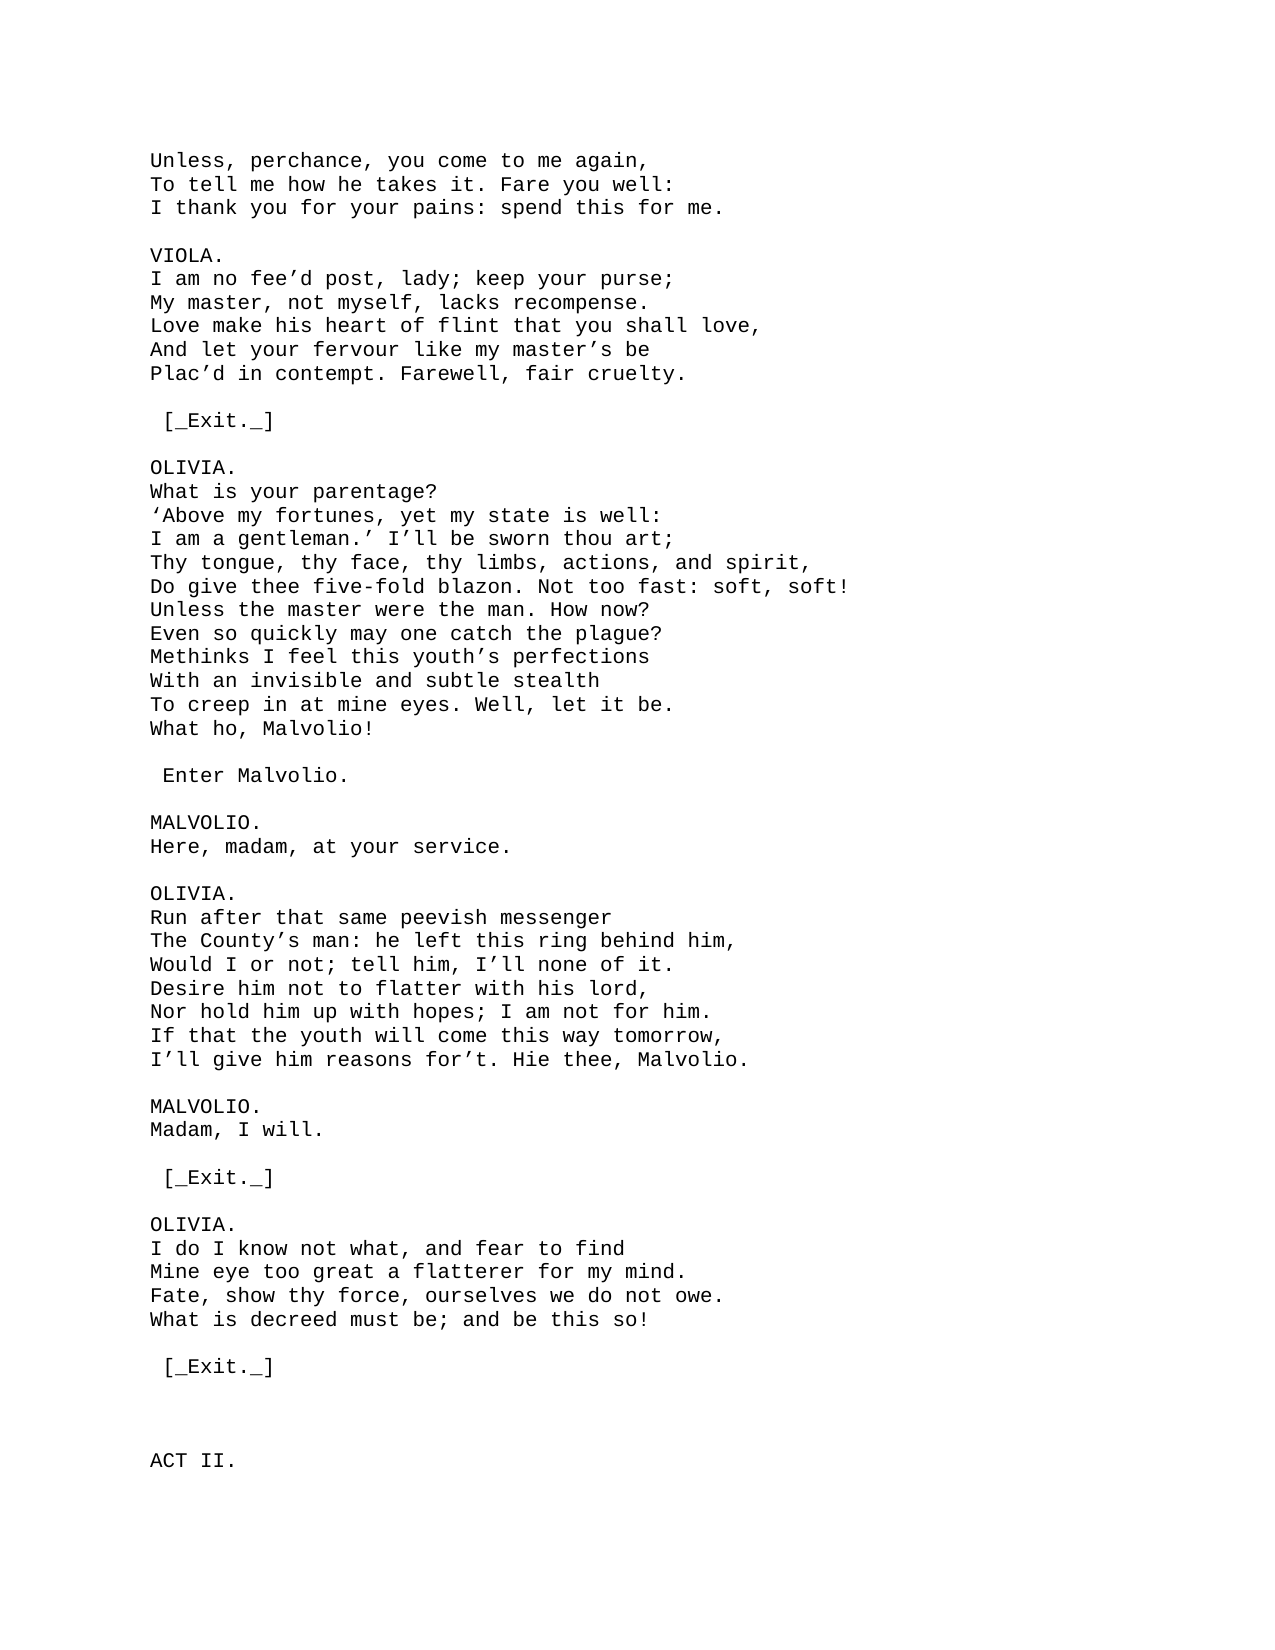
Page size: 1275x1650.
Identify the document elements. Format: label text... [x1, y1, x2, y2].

text Desire him not to flatter with his lord, [150, 978, 1125, 1001]
text Plac’d in contempt. Farewell, fair cruelty. [150, 363, 1125, 386]
text I thank you for your pains: spend this for me. [150, 197, 1125, 221]
text OLIVIA. [150, 457, 1125, 481]
text What is decreed must be; and be this so! [150, 1309, 1125, 1332]
text Even so quickly may one catch the plague? [150, 623, 1125, 647]
text Love make his heart of flint that you shall love, [150, 316, 1125, 339]
text Mine eye too great a flatterer for my mind. [150, 1261, 1125, 1285]
text ACT II. [150, 1451, 1125, 1474]
text Nor hold him up with hopes; I am not for him. [150, 1001, 1125, 1025]
text To creep in at mine eyes. Well, let it be. [150, 694, 1125, 717]
text Would I or not; tell him, I’ll none of it. [150, 954, 1125, 978]
text Fate, show thy force, ourselves we do not owe. [150, 1285, 1125, 1309]
text [_Exit._] [150, 1356, 1125, 1379]
text Methinks I feel this youth’s perfections [150, 647, 1125, 670]
text Run after that same peevish messenger [150, 907, 1125, 930]
text My master, not myself, lacks recompense. [150, 292, 1125, 316]
text Thy tongue, thy face, thy limbs, actions, and spirit, [150, 552, 1125, 576]
text I am no fee’d post, lady; keep your purse; [150, 268, 1125, 292]
text If that the youth will come this way tomorrow, [150, 1025, 1125, 1048]
text What is your parentage? [150, 481, 1125, 505]
text And let your fervour like my master’s be [150, 339, 1125, 363]
text [_Exit._] [150, 410, 1125, 434]
text [_Exit._] [150, 1167, 1125, 1190]
text With an invisible and subtle stealth [150, 670, 1125, 694]
text MALVOLIO. [150, 1096, 1125, 1119]
text OLIVIA. [150, 1214, 1125, 1238]
text The County’s man: he left this ring behind him, [150, 930, 1125, 954]
text Unless the master were the man. How now? [150, 599, 1125, 623]
text Madam, I will. [150, 1119, 1125, 1143]
text Unless, perchance, you come to me again, [150, 150, 1125, 174]
text I am a gentleman.’ I’ll be sworn thou art; [150, 528, 1125, 552]
text VIOLA. [150, 244, 1125, 268]
text OLIVIA. [150, 883, 1125, 907]
text ‘Above my fortunes, yet my state is well: [150, 505, 1125, 528]
text I do I know not what, and fear to find [150, 1238, 1125, 1261]
text Enter Malvolio. [150, 765, 1125, 788]
text Here, madam, at your service. [150, 836, 1125, 859]
text Do give thee five-fold blazon. Not too fast: soft, soft! [150, 576, 1125, 599]
text MALVOLIO. [150, 812, 1125, 836]
text What ho, Malvolio! [150, 717, 1125, 741]
text I’ll give him reasons for’t. Hie thee, Malvolio. [150, 1048, 1125, 1072]
text To tell me how he takes it. Fare you well: [150, 174, 1125, 197]
